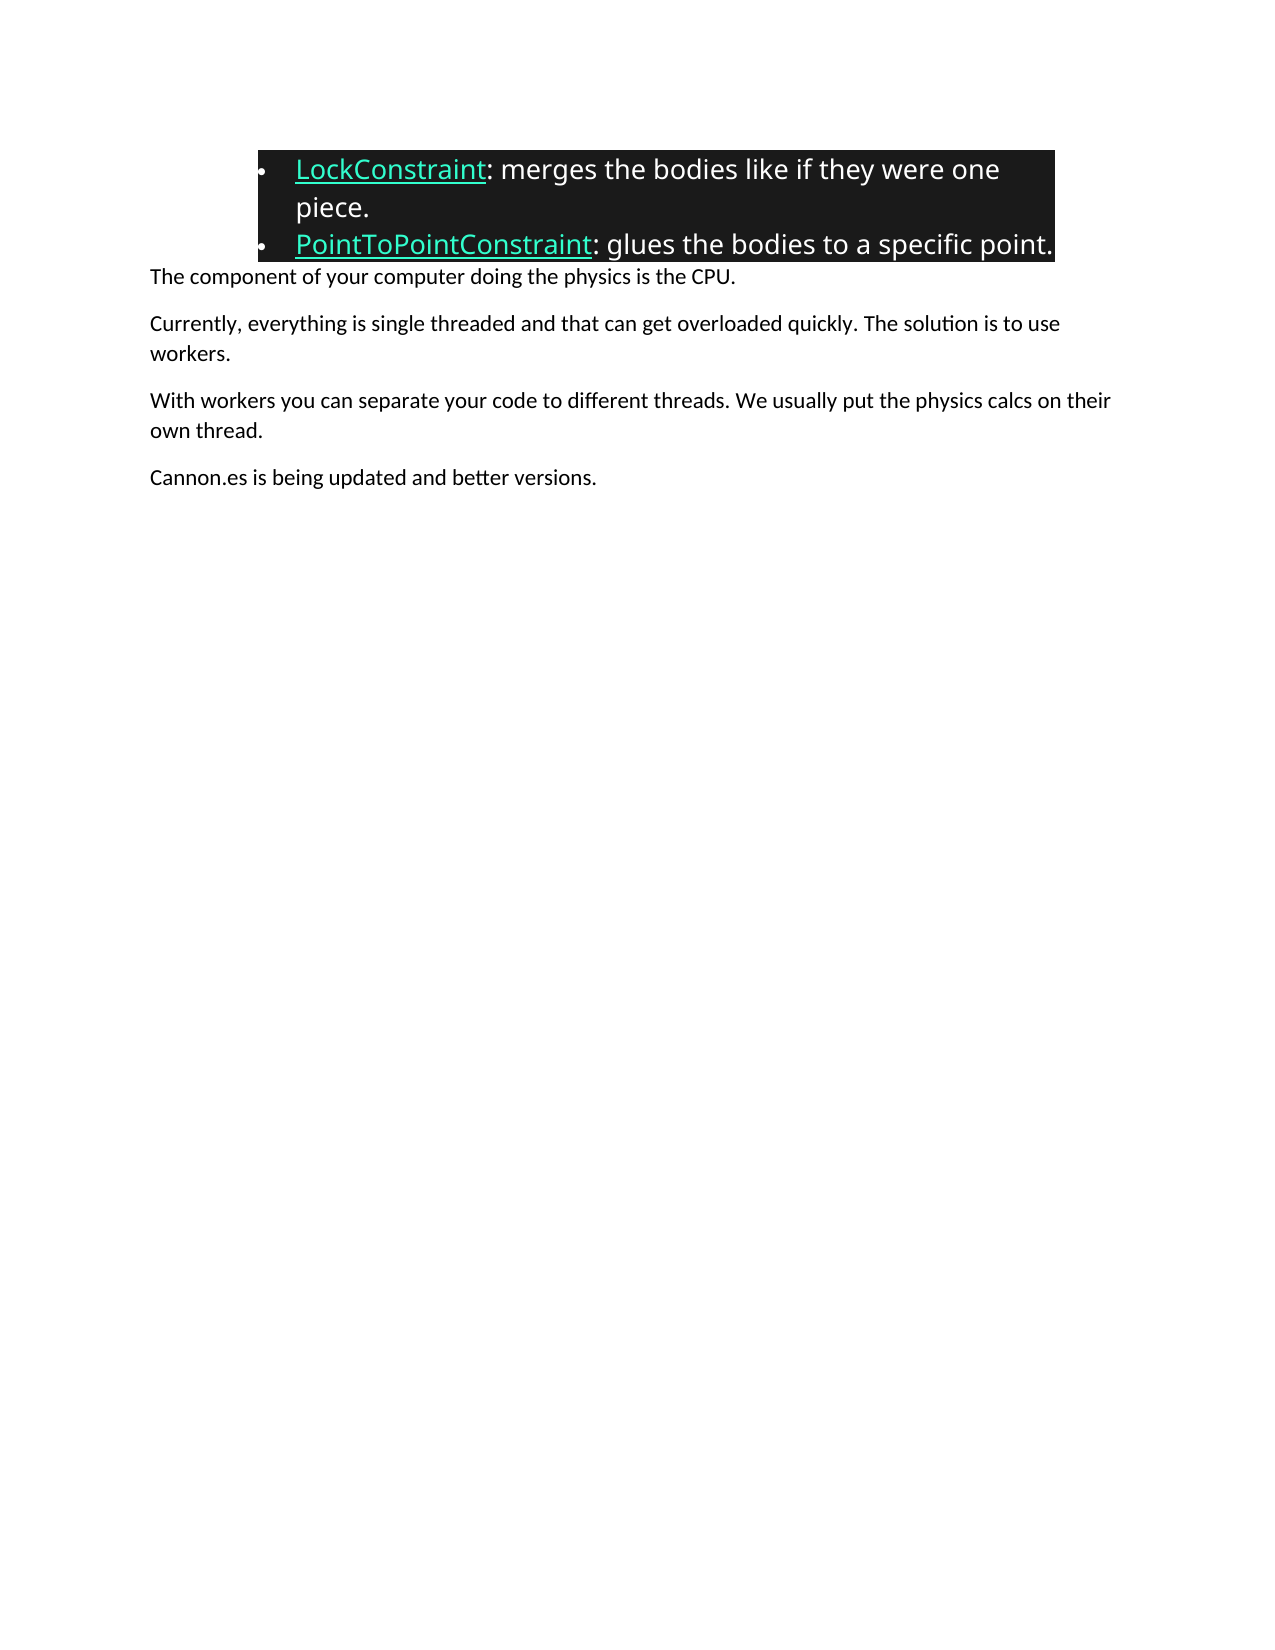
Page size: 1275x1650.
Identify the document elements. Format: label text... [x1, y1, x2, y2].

list PointToPointConstraint: glues the bodies to a specific point. [258, 225, 1055, 262]
text The component of your computer doing the physics is the CPU. [150, 262, 1125, 291]
text With workers you can separate your code to different threads. We usually put the physics calcs on their own thread. [150, 386, 1125, 445]
text Currently, everything is single threaded and that can get overloaded quickly. The solution is to use workers. [150, 309, 1125, 368]
text Cannon.es is being updated and better versions. [150, 463, 1125, 492]
list LockConstraint: merges the bodies like if they were one piece. [258, 150, 1055, 225]
